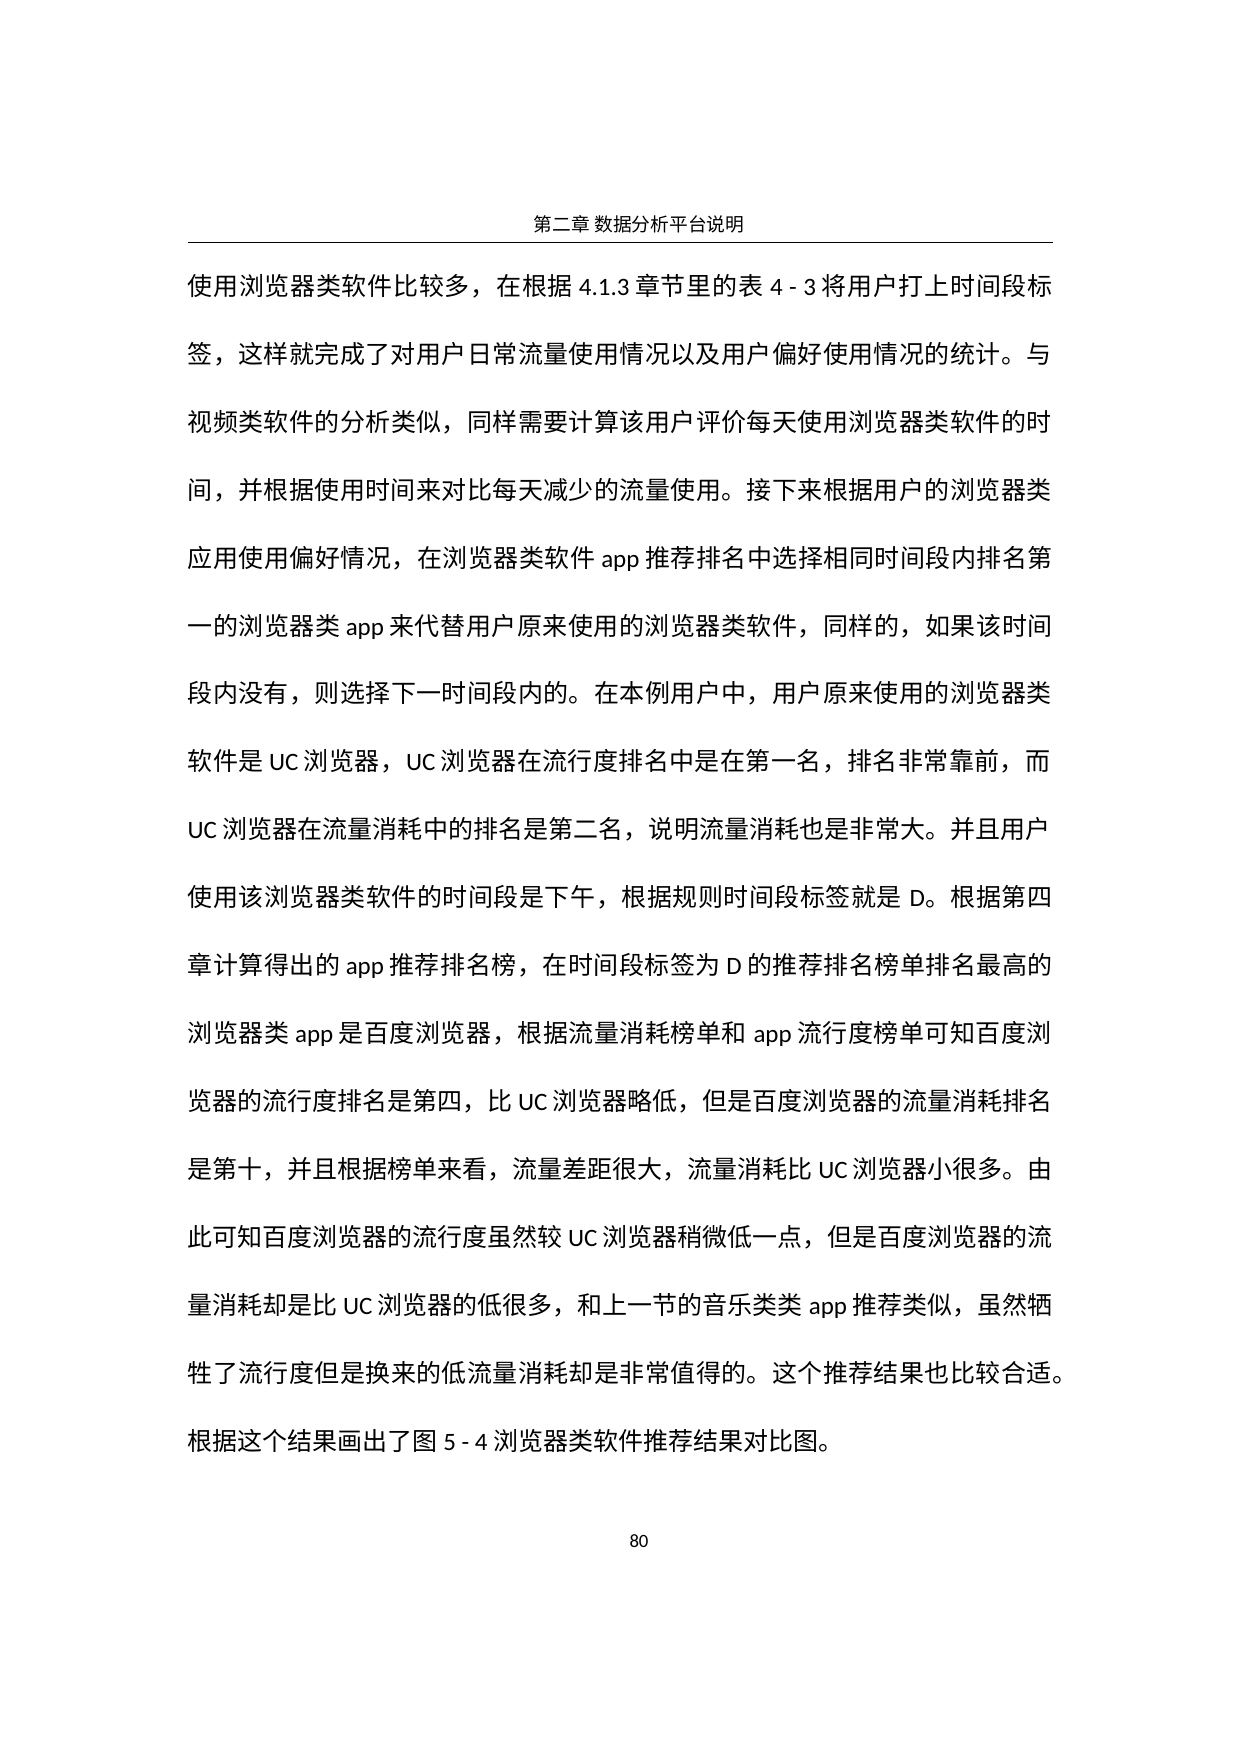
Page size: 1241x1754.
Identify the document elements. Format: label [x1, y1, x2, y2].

text [187, 251, 1053, 1473]
